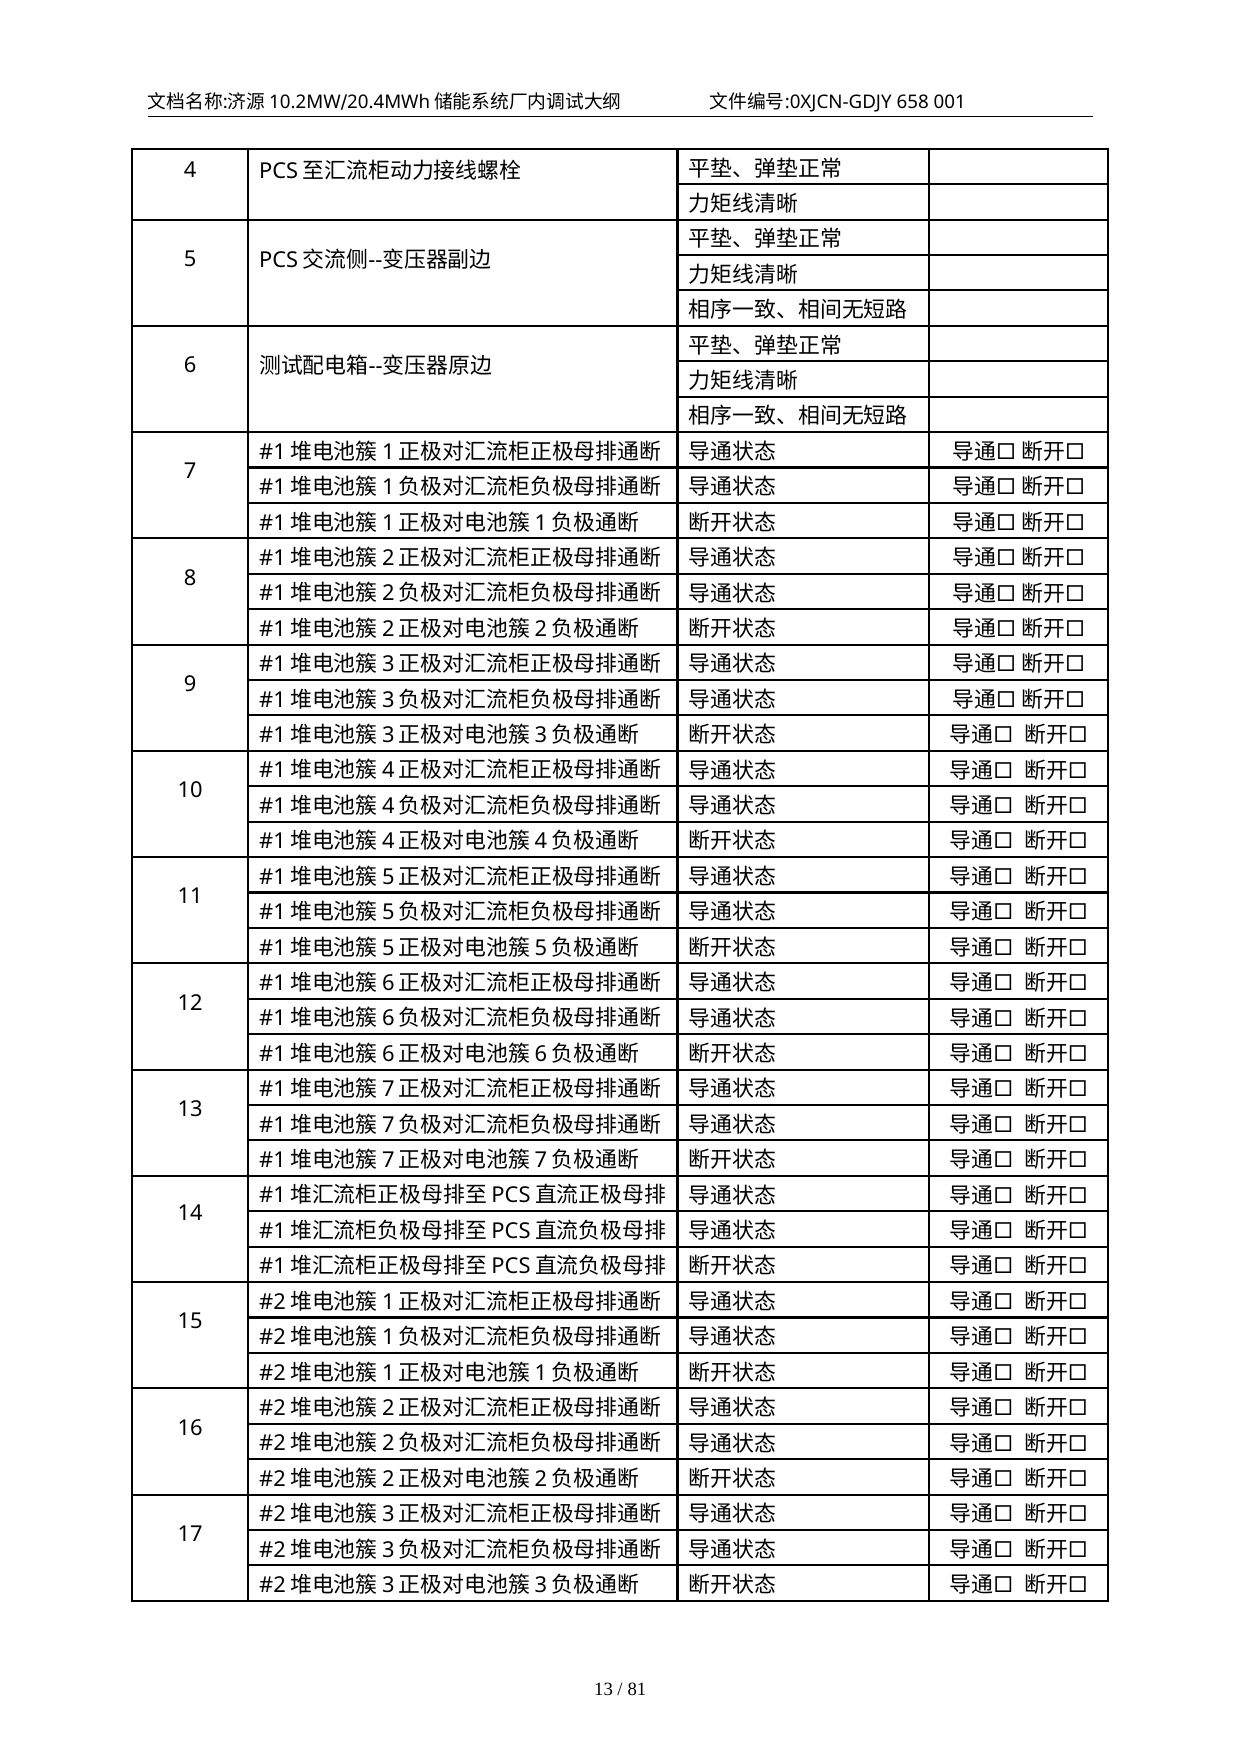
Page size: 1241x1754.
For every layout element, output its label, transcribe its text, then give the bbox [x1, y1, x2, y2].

table_cell 导通状态 [679, 1212, 928, 1246]
table_cell 平垫、弹垫正常 [679, 327, 928, 360]
table_cell 断开状态 [679, 823, 928, 856]
table_cell 平垫、弹垫正常 [679, 221, 928, 254]
table_cell 导通状态 [679, 1283, 928, 1316]
table_cell #1堆电池簇6正极对汇流柜正极母排通断 [249, 964, 676, 998]
table_cell 导通 断开 [930, 894, 1107, 927]
table_cell #1堆电池簇7负极对汇流柜负极母排通断 [249, 1106, 676, 1139]
table_cell 4 [133, 150, 247, 218]
table_cell 导通 断开 [930, 1141, 1107, 1175]
table_cell 导通 断开 [930, 1460, 1107, 1493]
table_cell [930, 150, 1107, 183]
table_cell 导通 断开 [930, 1212, 1107, 1246]
table_cell 断开状态 [679, 1354, 928, 1387]
table_cell 断开状态 [679, 1460, 928, 1493]
table_cell #1堆汇流柜负极母排至PCS直流负极母排 [249, 1212, 676, 1246]
table_cell 8 [133, 539, 247, 643]
table_cell [930, 398, 1107, 431]
table_cell #1堆汇流柜正极母排至PCS直流正极母排 [249, 1177, 676, 1210]
table_cell 导通状态 [679, 752, 928, 785]
table_cell 导通 断开 [930, 1566, 1107, 1600]
table_cell 导通状态 [679, 894, 928, 927]
table_cell 10 [133, 752, 247, 856]
table_cell PCS交流侧--变压器副边 [249, 221, 676, 325]
table_cell #1堆电池簇2负极对汇流柜负极母排通断 [249, 575, 676, 608]
table_cell 导通 断开 [930, 1531, 1107, 1564]
table_cell 导通状态 [679, 1106, 928, 1139]
table_cell 导通状态 [679, 1319, 928, 1352]
table_cell 断开状态 [679, 1035, 928, 1068]
table_cell 15 [133, 1283, 247, 1387]
table_cell 导通 断开 [930, 929, 1107, 962]
table_cell 11 [133, 858, 247, 962]
table_cell 导通 断开 [930, 681, 1107, 714]
table_cell [930, 185, 1107, 218]
table_cell #2堆电池簇2正极对电池簇2负极通断 [249, 1460, 676, 1493]
table_cell [930, 291, 1107, 325]
table_cell #1堆电池簇5正极对汇流柜正极母排通断 [249, 858, 676, 891]
table_cell 导通状态 [679, 575, 928, 608]
table_cell #1堆电池簇4正极对电池簇4负极通断 [249, 823, 676, 856]
table_cell 导通状态 [679, 1177, 928, 1210]
table_cell #1堆电池簇6负极对汇流柜负极母排通断 [249, 1000, 676, 1033]
table_cell 导通 断开 [930, 646, 1107, 679]
table_cell 导通 断开 [930, 716, 1107, 750]
table_cell 13 [133, 1071, 247, 1175]
table_cell #2堆电池簇3负极对汇流柜负极母排通断 [249, 1531, 676, 1564]
table_cell 平垫、弹垫正常 [679, 150, 928, 183]
table_cell #1堆电池簇5负极对汇流柜负极母排通断 [249, 894, 676, 927]
table_cell #1堆电池簇4负极对汇流柜负极母排通断 [249, 787, 676, 821]
table_cell #2堆电池簇3正极对电池簇3负极通断 [249, 1566, 676, 1600]
table_cell 导通 断开 [930, 539, 1107, 573]
table_cell 断开状态 [679, 504, 928, 537]
table_cell 导通 断开 [930, 1248, 1107, 1281]
table_cell 导通状态 [679, 787, 928, 821]
table_cell 断开状态 [679, 1141, 928, 1175]
table_cell 导通 断开 [930, 1389, 1107, 1423]
table_cell 导通 断开 [930, 504, 1107, 537]
table_cell 7 [133, 433, 247, 537]
table_cell #2堆电池簇2正极对汇流柜正极母排通断 [249, 1389, 676, 1423]
table_cell 导通 断开 [930, 1319, 1107, 1352]
table_cell 17 [133, 1496, 247, 1600]
table_cell [930, 221, 1107, 254]
table_cell 5 [133, 221, 247, 325]
table_cell 导通 断开 [930, 1354, 1107, 1387]
table_cell #2堆电池簇1正极对电池簇1负极通断 [249, 1354, 676, 1387]
table_cell #1堆电池簇7正极对电池簇7负极通断 [249, 1141, 676, 1175]
table_cell 导通状态 [679, 469, 928, 502]
table_cell 导通 断开 [930, 1071, 1107, 1104]
table_cell #1堆电池簇3正极对电池簇3负极通断 [249, 716, 676, 750]
table_cell 断开状态 [679, 610, 928, 643]
table_cell 导通 断开 [930, 964, 1107, 998]
table_cell #1堆电池簇4正极对汇流柜正极母排通断 [249, 752, 676, 785]
table_cell #1堆电池簇2正极对汇流柜正极母排通断 [249, 539, 676, 573]
table_cell #2堆电池簇2负极对汇流柜负极母排通断 [249, 1425, 676, 1458]
table_cell #1堆电池簇1负极对汇流柜负极母排通断 [249, 469, 676, 502]
table_cell 导通 断开 [930, 752, 1107, 785]
table_cell 导通 断开 [930, 610, 1107, 643]
table_cell 相序一致、相间无短路 [679, 291, 928, 325]
table_cell 导通状态 [679, 1389, 928, 1423]
table_cell 断开状态 [679, 716, 928, 750]
table_cell #1堆电池簇6正极对电池簇6负极通断 [249, 1035, 676, 1068]
table_cell [930, 362, 1107, 396]
table_cell 导通 断开 [930, 858, 1107, 891]
table_cell 导通状态 [679, 1425, 928, 1458]
table_cell 导通 断开 [930, 1425, 1107, 1458]
table_cell #2堆电池簇3正极对汇流柜正极母排通断 [249, 1496, 676, 1529]
table_cell 导通 断开 [930, 1283, 1107, 1316]
table_cell #1堆电池簇3正极对汇流柜正极母排通断 [249, 646, 676, 679]
table_cell 断开状态 [679, 1566, 928, 1600]
table_cell 14 [133, 1177, 247, 1281]
table_cell 导通状态 [679, 681, 928, 714]
table_cell #1堆电池簇5正极对电池簇5负极通断 [249, 929, 676, 962]
table_cell 导通状态 [679, 433, 928, 466]
table_cell #1堆电池簇7正极对汇流柜正极母排通断 [249, 1071, 676, 1104]
table_cell 导通 断开 [930, 787, 1107, 821]
table_cell #1堆电池簇1正极对汇流柜正极母排通断 [249, 433, 676, 466]
table_cell 导通状态 [679, 1000, 928, 1033]
table_cell 断开状态 [679, 929, 928, 962]
table_cell [930, 327, 1107, 360]
table_cell 测试配电箱--变压器原边 [249, 327, 676, 431]
table_cell 9 [133, 646, 247, 750]
table_cell 导通 断开 [930, 575, 1107, 608]
table_cell 12 [133, 964, 247, 1068]
table_cell 导通状态 [679, 1496, 928, 1529]
table_cell 力矩线清晰 [679, 362, 928, 396]
table_cell 导通 断开 [930, 1000, 1107, 1033]
table_cell PCS至汇流柜动力接线螺栓 [249, 150, 676, 218]
table_cell 16 [133, 1389, 247, 1493]
table_cell #1堆汇流柜正极母排至PCS直流负极母排 [249, 1248, 676, 1281]
table_cell 导通状态 [679, 1071, 928, 1104]
table_cell 6 [133, 327, 247, 431]
table_cell 力矩线清晰 [679, 185, 928, 218]
table_cell 导通状态 [679, 858, 928, 891]
table_cell 导通 断开 [930, 1106, 1107, 1139]
table_cell 导通状态 [679, 1531, 928, 1564]
table_cell 导通 断开 [930, 433, 1107, 466]
table_cell [930, 256, 1107, 289]
table_cell #1堆电池簇3负极对汇流柜负极母排通断 [249, 681, 676, 714]
table_cell #2堆电池簇1负极对汇流柜负极母排通断 [249, 1319, 676, 1352]
table_cell 相序一致、相间无短路 [679, 398, 928, 431]
table_cell 断开状态 [679, 1248, 928, 1281]
table_cell 导通状态 [679, 539, 928, 573]
table_cell 导通 断开 [930, 1177, 1107, 1210]
table_cell 导通 断开 [930, 1496, 1107, 1529]
table_cell 导通 断开 [930, 823, 1107, 856]
table_cell 导通状态 [679, 646, 928, 679]
table_cell #1堆电池簇2正极对电池簇2负极通断 [249, 610, 676, 643]
table_cell 导通 断开 [930, 469, 1107, 502]
table_cell 导通状态 [679, 964, 928, 998]
table_cell 力矩线清晰 [679, 256, 928, 289]
table_cell 导通 断开 [930, 1035, 1107, 1068]
table_cell #1堆电池簇1正极对电池簇1负极通断 [249, 504, 676, 537]
table_cell #2堆电池簇1正极对汇流柜正极母排通断 [249, 1283, 676, 1316]
